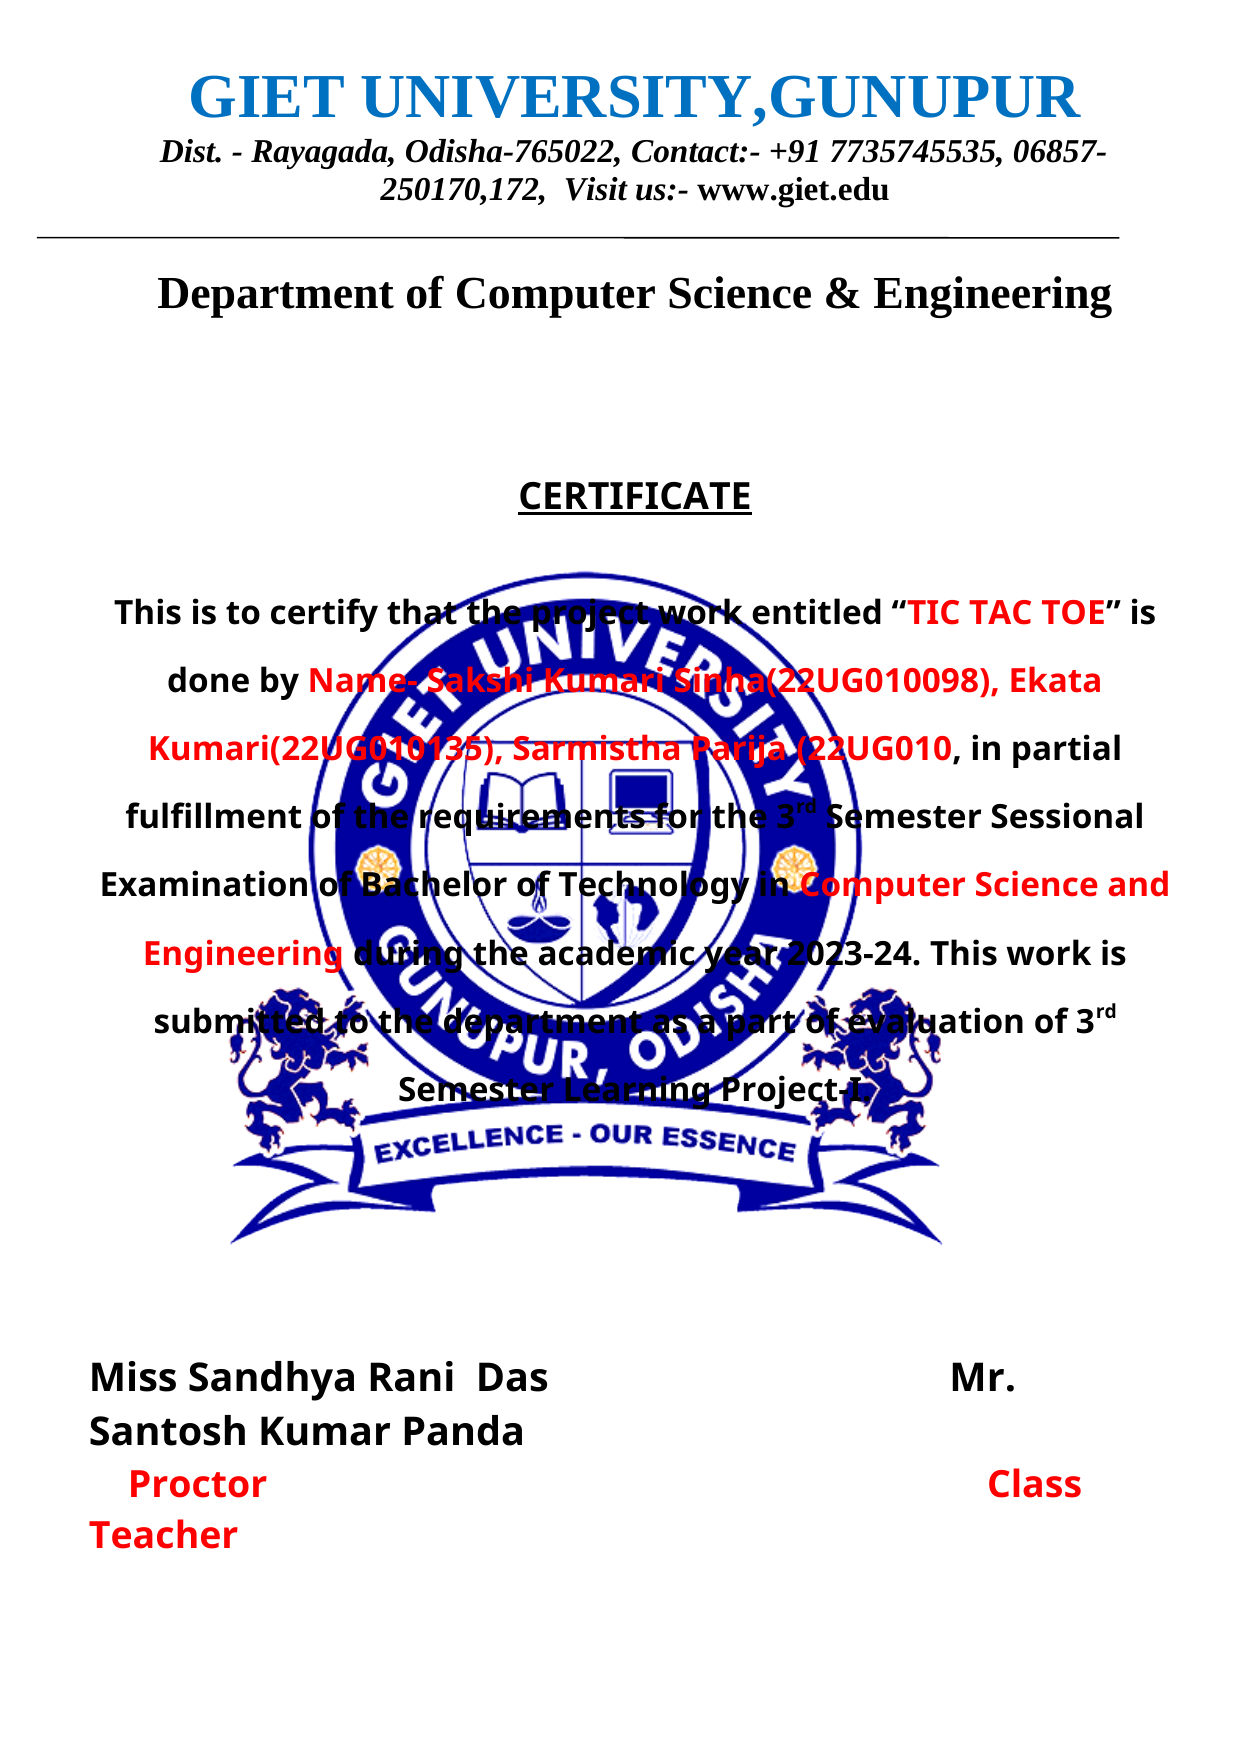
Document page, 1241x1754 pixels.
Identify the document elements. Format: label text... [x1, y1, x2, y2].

text Department of Computer Science & Engineering [89, 265, 1181, 318]
text This is to certify that the project work entitled “TIC TAC TOE” is done by Name- Sakshi Kumari Sinha(22UG010098), Ekata Kumari(22UG010135), Sarmistha Parija (22UG010, in partial fulfillment of the requirements for the 3rd Semester Sessional Examination of Bachelor of Technology in Computer Science and Engineering during the academic year 2023-24. This work is submitted to the department as a part of evaluation of 3rd Semester Learning Project-I. [89, 589, 1181, 1111]
text Dist. - Rayagada, Odisha-765022, Contact:- +91 7735745535, 06857-250170,172, Visit us:- www.giet.edu [89, 131, 1181, 208]
text CERTIFICATE [89, 469, 1181, 520]
text Proctor Class Teacher [89, 1457, 1181, 1559]
text GIET UNIVERSITY,GUNUPUR [89, 59, 1181, 131]
text Miss Sandhya Rani Das Mr. Santosh Kumar Panda [89, 1349, 1181, 1457]
